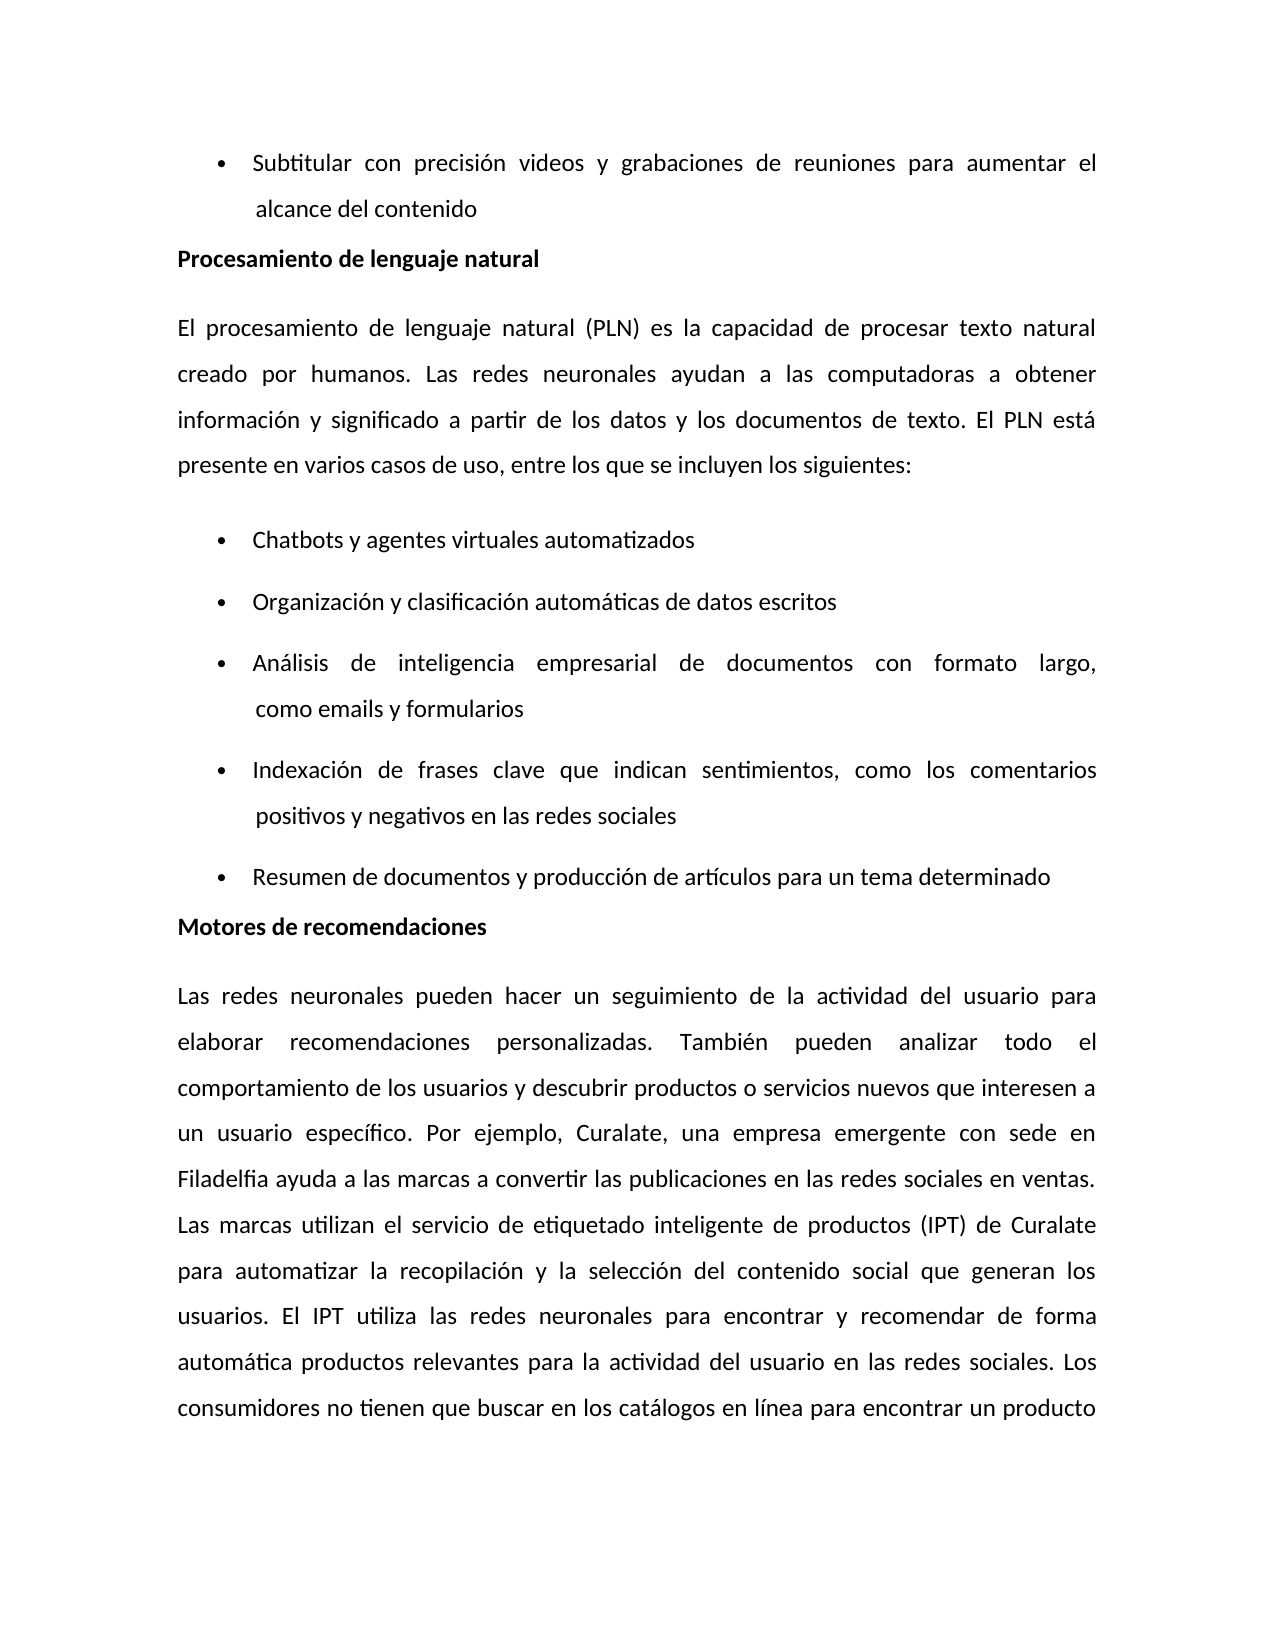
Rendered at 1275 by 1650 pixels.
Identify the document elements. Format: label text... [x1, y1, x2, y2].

list Indexación de frases clave que indican sentimientos, como los comentarios positivos y negativos en las redes sociales [218, 754, 1098, 831]
list Análisis de inteligencia empresarial de documentos con formato largo, como emails y formularios [218, 647, 1098, 723]
list Organización y clasificación automáticas de datos escritos [218, 586, 1098, 616]
text El procesamiento de lenguaje natural (PLN) es la capacidad de procesar texto natural creado por humanos. Las redes neuronales ayudan a las computadoras a obtener información y significado a partir de los datos y los documentos de texto. El PLN está presente en varios casos de uso, entre los que se incluyen los siguientes: [177, 312, 1098, 480]
list Chatbots y agentes virtuales automatizados [218, 524, 1098, 555]
subtitle Procesamiento de lenguaje natural [177, 243, 1098, 274]
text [177, 980, 1098, 1422]
subtitle Motores de recomendaciones [177, 911, 1098, 942]
list Resumen de documentos y producción de artículos para un tema determinado [218, 861, 1098, 892]
list Subtitular con precisión videos y grabaciones de reuniones para aumentar el alcance del contenido [218, 148, 1098, 224]
